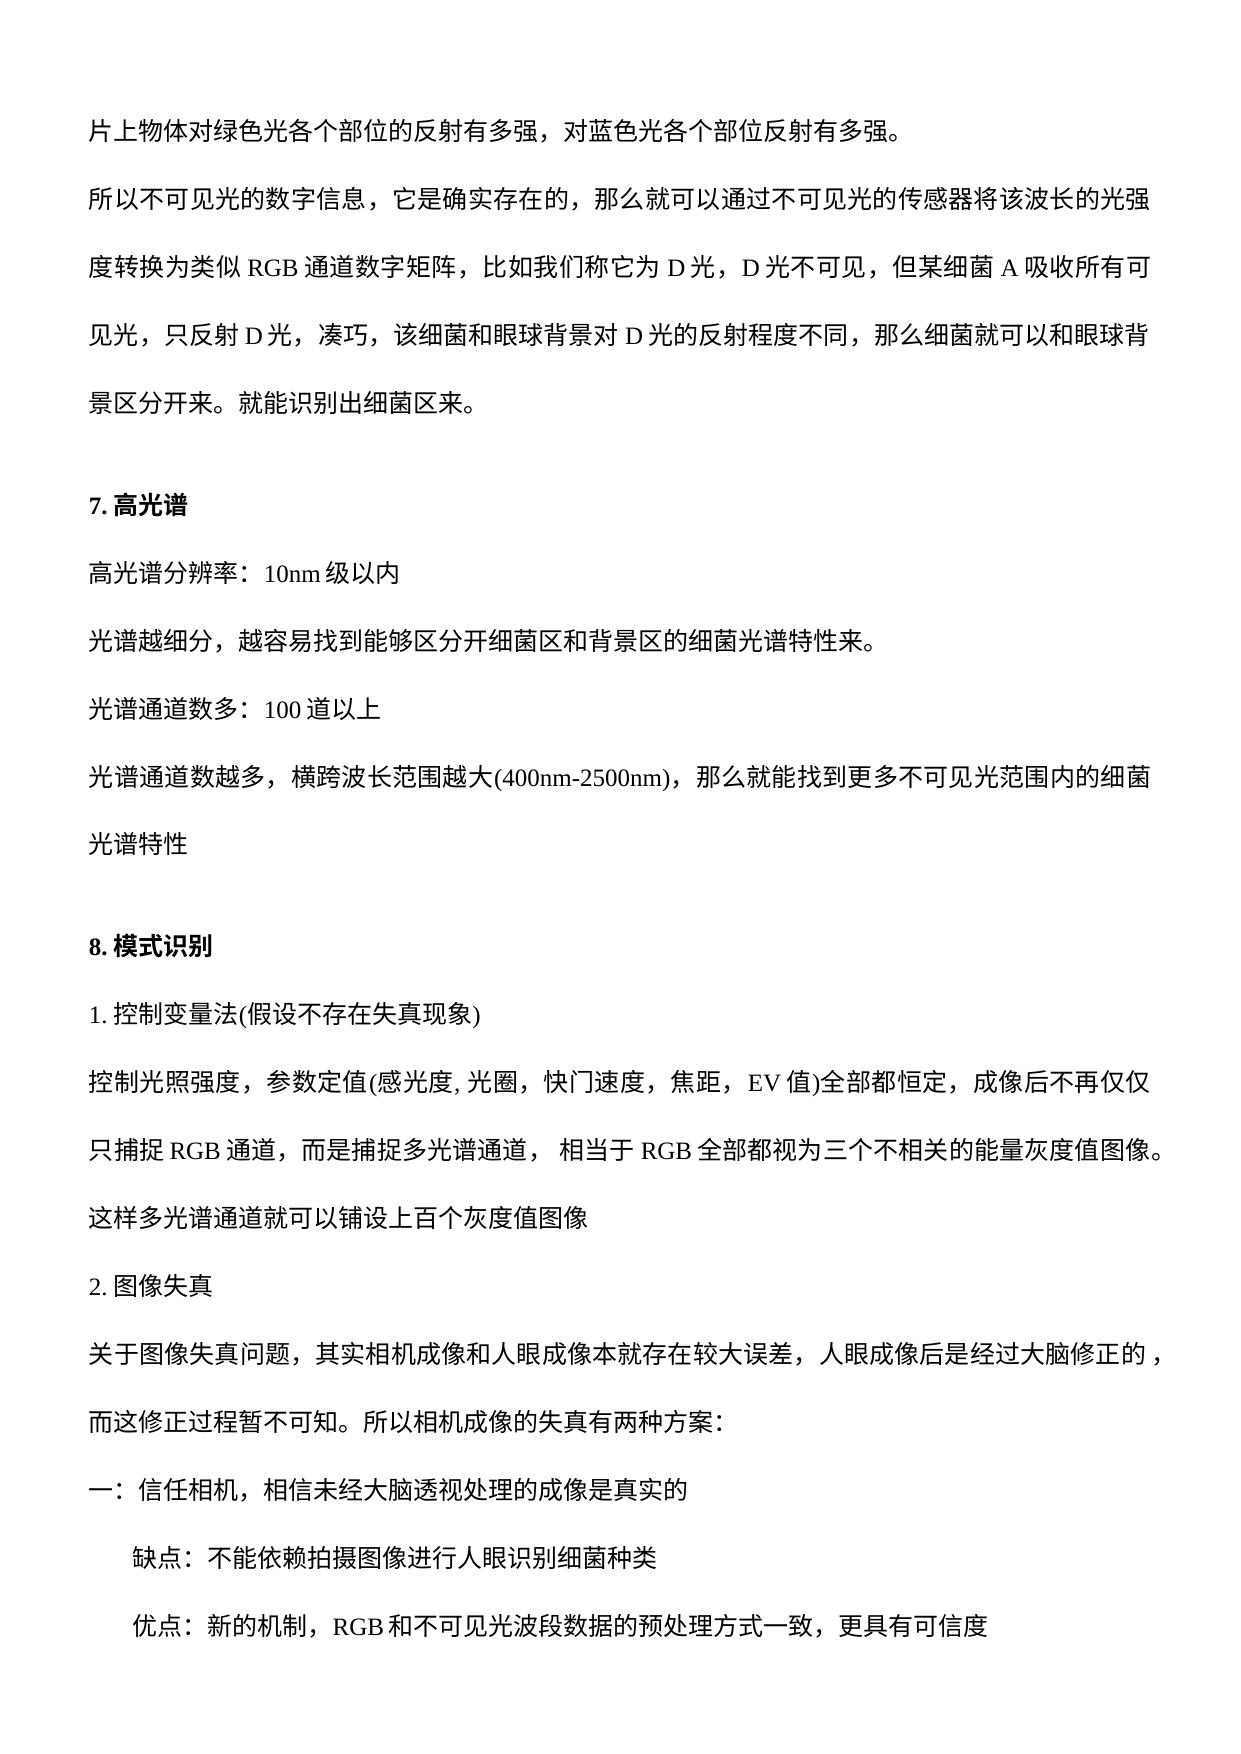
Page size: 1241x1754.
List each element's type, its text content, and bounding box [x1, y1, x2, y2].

text 光谱通道数越多，横跨波长范围越大(400nm-2500nm)，那么就能找到更多不可见光范围内的细菌光谱特性 [89, 741, 1152, 877]
text 8. 模式识别 [89, 911, 1152, 979]
text 7. 高光谱 [89, 469, 1152, 537]
text 所以不可见光的数字信息，它是确实存在的，那么就可以通过不可见光的传感器将该波长的光强度转换为类似RGB通道数字矩阵，比如我们称它为D光，D光不可见，但某细菌A吸收所有可见光，只反射D光，凑巧，该细菌和眼球背景对D光的反射程度不同，那么细菌就可以和眼球背景区分开来。就能识别出细菌区来。 [89, 164, 1152, 436]
text 关于图像失真问题，其实相机成像和人眼成像本就存在较大误差，人眼成像后是经过大脑修正的，而这修正过程暂不可知。所以相机成像的失真有两种方案： [89, 1318, 1152, 1454]
text 优点：新的机制，RGB和不可见光波段数据的预处理方式一致，更具有可信度 [89, 1590, 1152, 1658]
text 光谱通道数多：100道以上 [89, 673, 1152, 741]
text 光谱越细分，越容易找到能够区分开细菌区和背景区的细菌光谱特性来。 [89, 605, 1152, 673]
text 高光谱分辨率：10nm级以内 [89, 537, 1152, 605]
text 1. 控制变量法(假设不存在失真现象) [89, 979, 1152, 1047]
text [89, 96, 1152, 164]
text 控制光照强度，参数定值(感光度, 光圈，快门速度，焦距，EV值)全部都恒定，成像后不再仅仅只捕捉RGB通道，而是捕捉多光谱通道， 相当于RGB全部都视为三个不相关的能量灰度值图像。这样多光谱通道就可以铺设上百个灰度值图像 [89, 1047, 1152, 1251]
text 一：信任相机，相信未经大脑透视处理的成像是真实的 [89, 1454, 1152, 1522]
text 缺点：不能依赖拍摄图像进行人眼识别细菌种类 [89, 1522, 1152, 1590]
text 2. 图像失真 [89, 1251, 1152, 1318]
